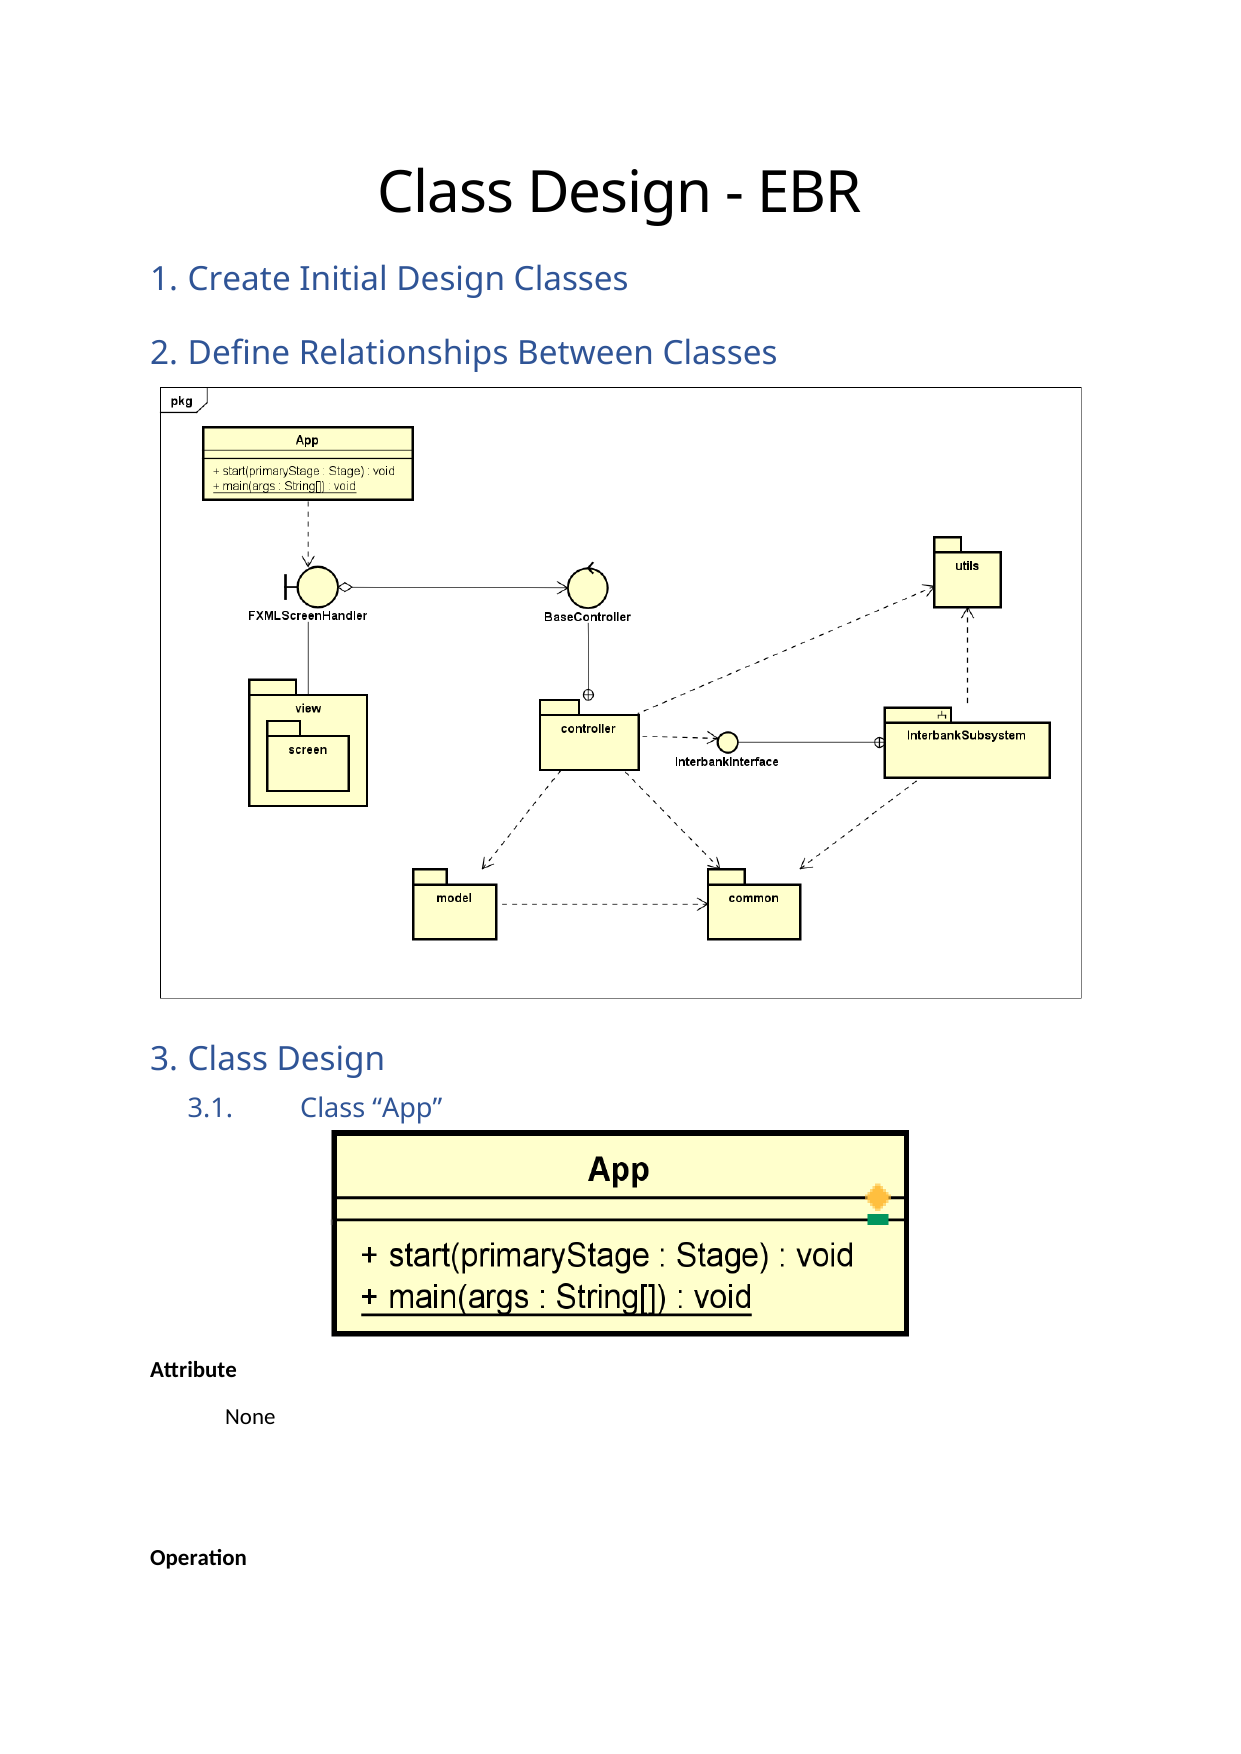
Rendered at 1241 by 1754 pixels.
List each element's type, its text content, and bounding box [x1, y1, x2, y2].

text None [150, 1402, 1090, 1430]
picture [330, 1127, 910, 1337]
subtitle Define Relationships Between Classes [150, 328, 1090, 374]
subtitle Create Initial Design Classes [150, 254, 1090, 300]
subtitle Class “App” [187, 1088, 1090, 1125]
text Attribute [150, 1355, 1090, 1383]
subtitle Class Design [150, 1035, 1090, 1080]
title Class Design - EBR [150, 150, 1090, 229]
picture [150, 377, 1091, 1008]
text Operation [150, 1543, 1090, 1571]
